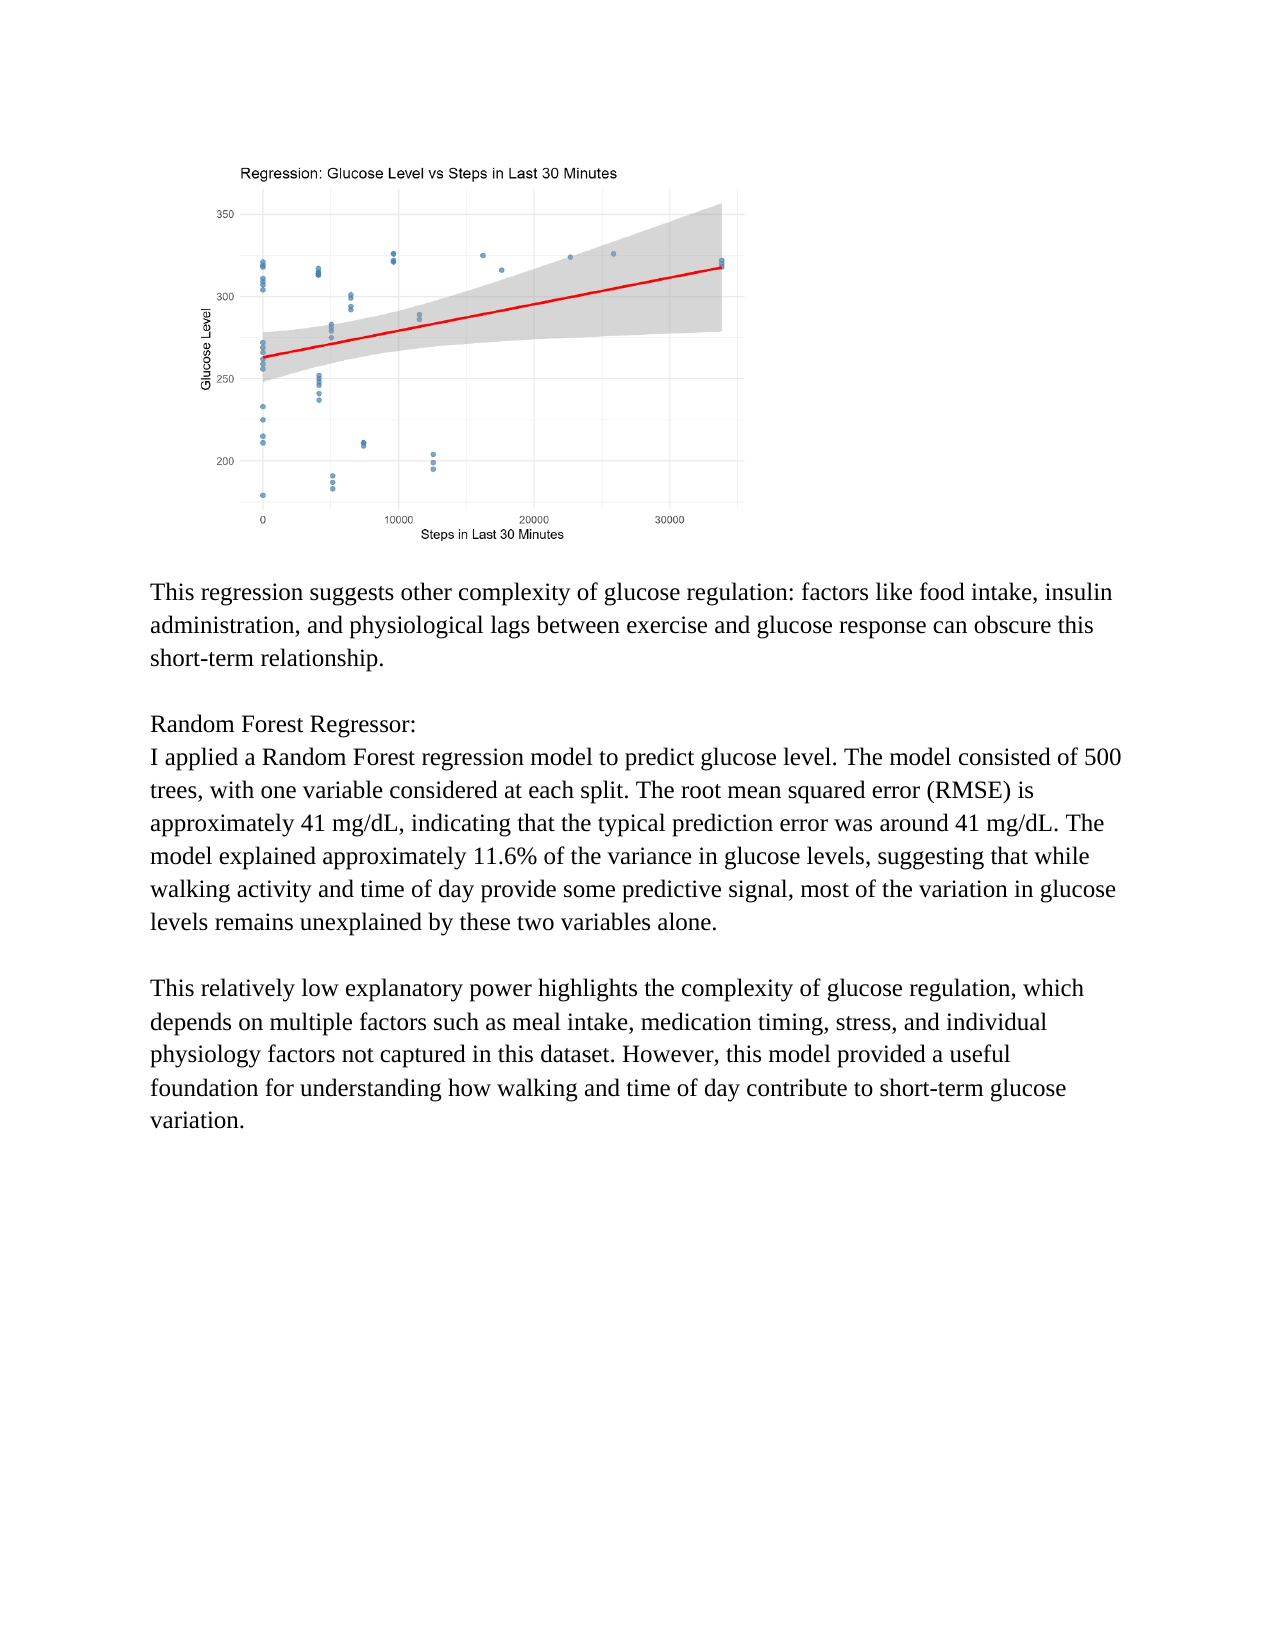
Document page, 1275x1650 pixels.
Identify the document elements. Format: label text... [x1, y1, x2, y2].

text I applied a Random Forest regression model to predict glucose level. The model consisted of 500 trees, with one variable considered at each split. The root mean squared error (RMSE) is approximately 41 mg/dL, indicating that the typical prediction error was around 41 mg/dL. The model explained approximately 11.6% of the variance in glucose levels, suggesting that while walking activity and time of day provide some predictive signal, most of the variation in glucose levels remains unexplained by these two variables alone. [150, 742, 1125, 936]
text Random Forest Regressor: [150, 709, 1125, 738]
picture [150, 150, 822, 541]
text This regression suggests other complexity of glucose regulation: factors like food intake, insulin administration, and physiological lags between exercise and glucose response can obscure this short-term relationship. [150, 577, 1125, 672]
text This relatively low explanatory power highlights the complexity of glucose regulation, which depends on multiple factors such as meal intake, medication timing, stress, and individual physiology factors not captured in this dataset. However, this model provided a useful foundation for understanding how walking and time of day contribute to short-term glucose variation. [150, 973, 1125, 1134]
